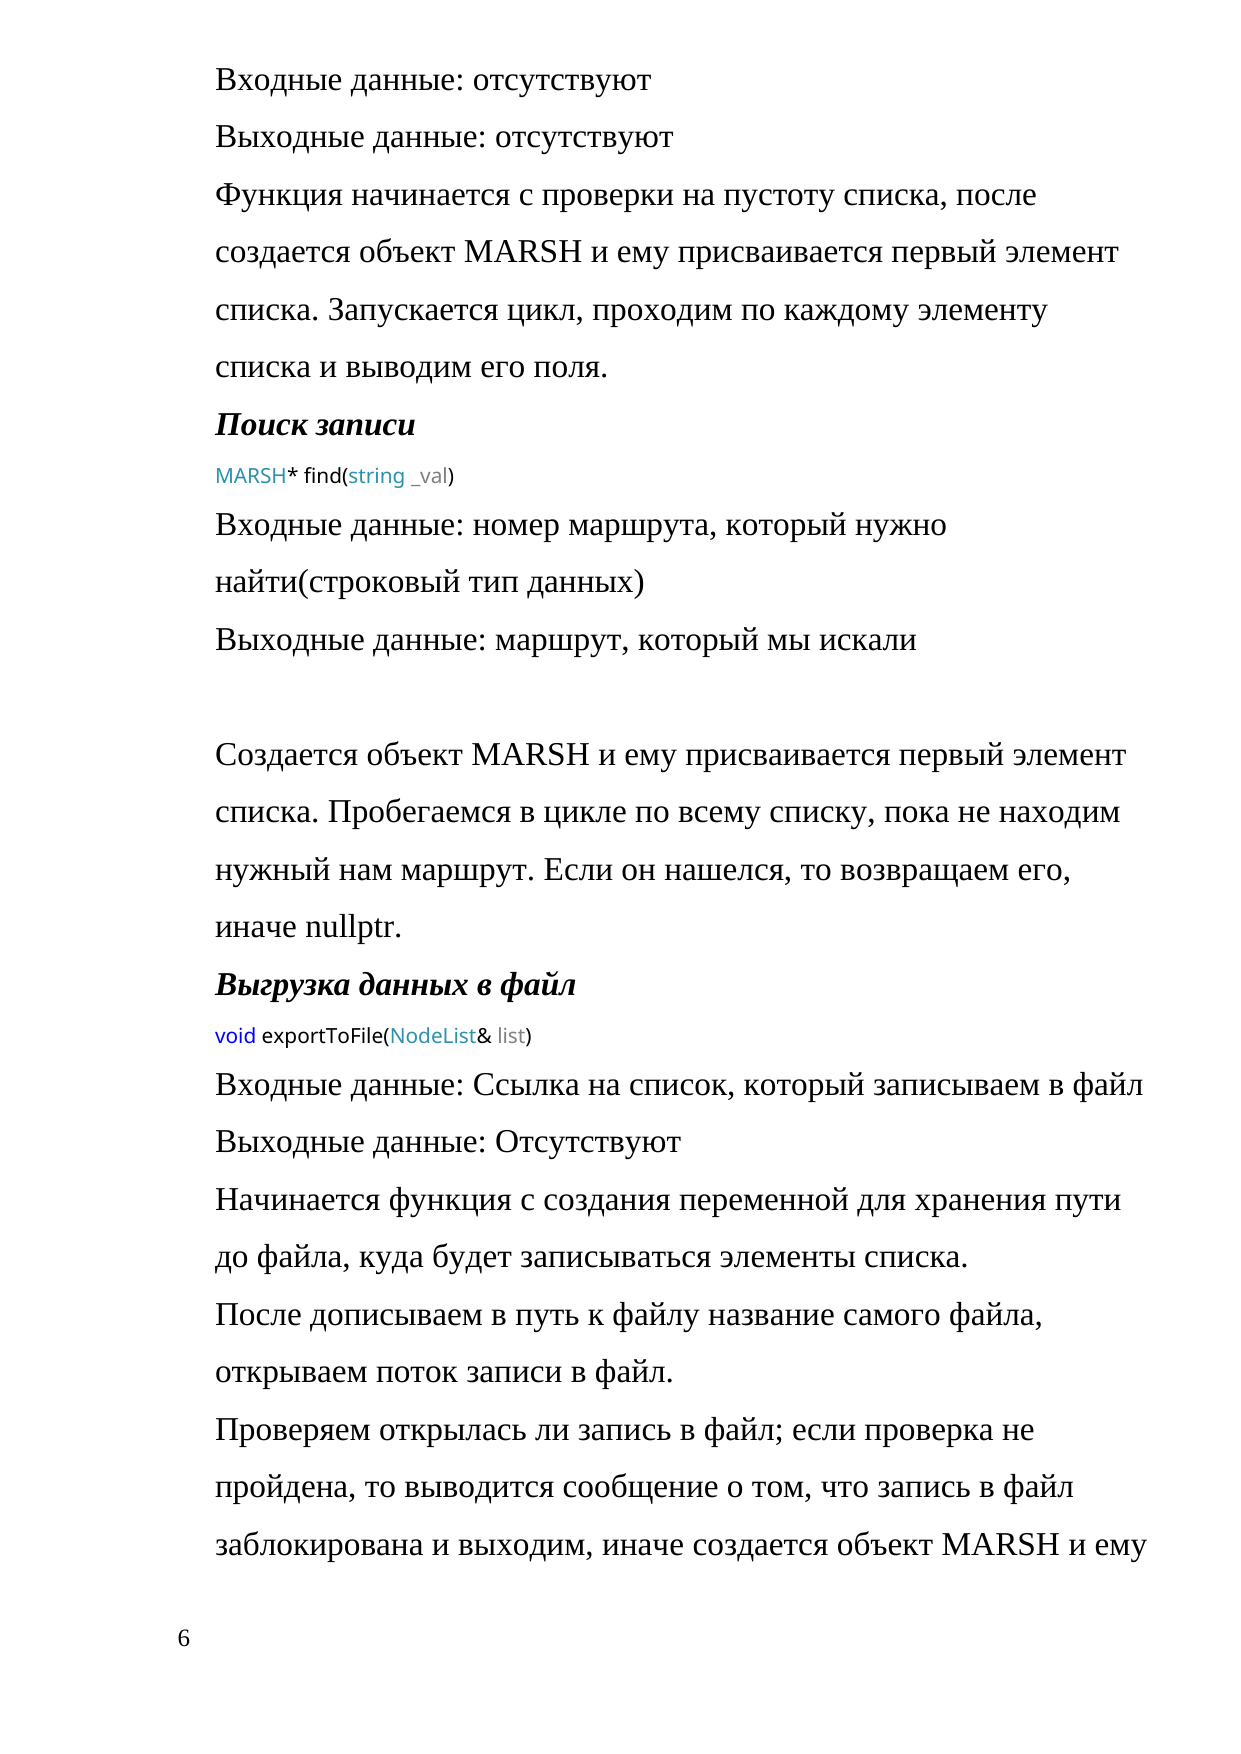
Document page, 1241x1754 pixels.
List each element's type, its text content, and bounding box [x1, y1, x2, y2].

text После дописываем в путь к файлу название самого файла, открываем поток записи в файл. [215, 1294, 1152, 1390]
text Функция начинается с проверки на пустоту списка, после создается объект MARSH и ему присваивается первый элемент списка. Запускается цикл, проходим по каждому элементу списка и выводим его поля. [215, 174, 1152, 385]
text Входные данные: отсутствуют [215, 59, 1152, 97]
text Поиск записи [215, 404, 1152, 442]
text Выходные данные: Отсутствуют [215, 1122, 1152, 1160]
text Выгрузка данных в файл [215, 964, 1152, 1002]
text Входные данные: номер маршрута, который нужно найти(строковый тип данных) [215, 504, 1152, 600]
text Создается объект MARSH и ему присваивается первый элемент списка. Пробегаемся в цикле по всему списку, пока не находим нужный нам маршрут. Если он нашелся, то возвращаем его, иначе nullptr. [215, 734, 1152, 945]
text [215, 1409, 1152, 1563]
text MARSH* find(string _val) [215, 462, 1152, 490]
text Выходные данные: маршрут, который мы искали [215, 619, 1152, 657]
text Выходные данные: отсутствуют [215, 117, 1152, 155]
text void exportToFile(NodeList& list) [215, 1022, 1152, 1050]
text Входные данные: Ссылка на список, который записываем в файл [215, 1064, 1152, 1103]
text Начинается функция с создания переменной для хранения пути до файла, куда будет записываться элементы списка. [215, 1179, 1152, 1275]
